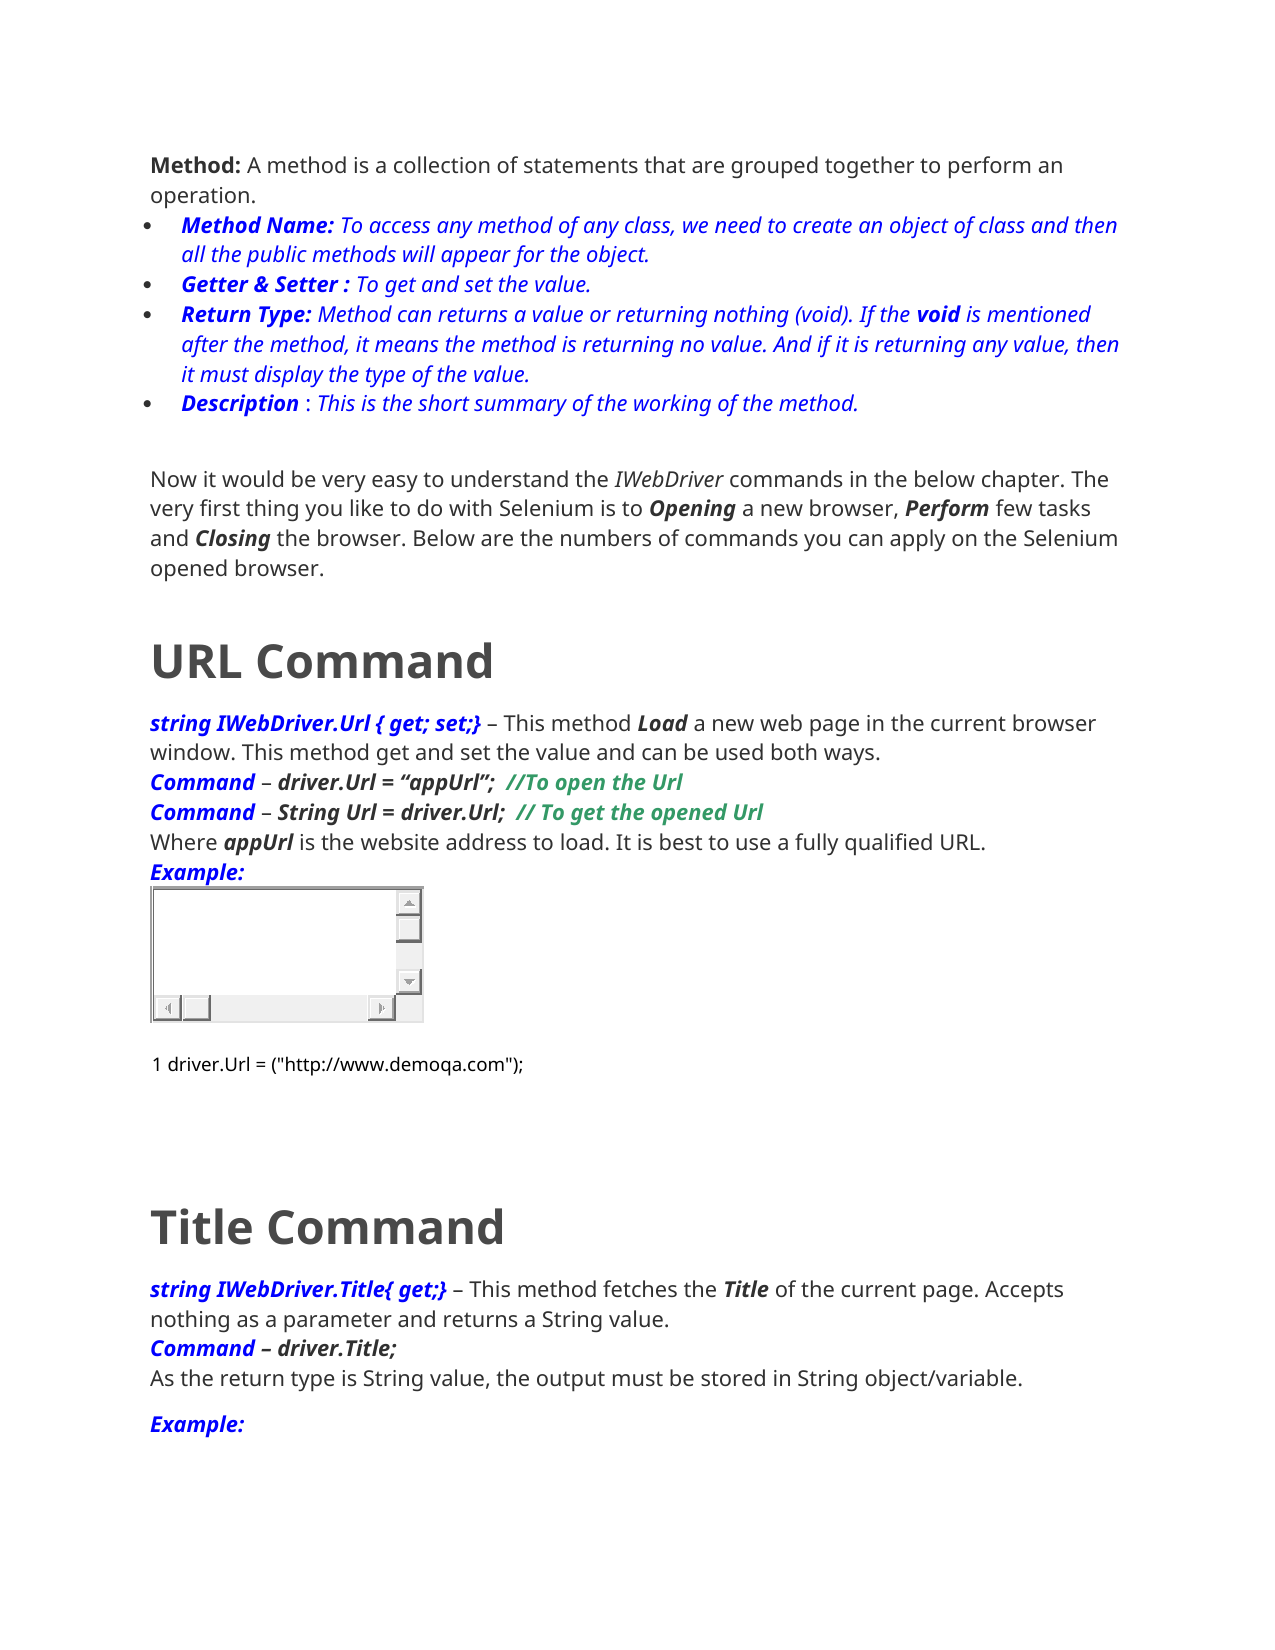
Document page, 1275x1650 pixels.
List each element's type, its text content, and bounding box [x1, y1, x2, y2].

subtitle Title Command [150, 1194, 1125, 1258]
text Example: [150, 857, 1125, 886]
list Return Type: Method can returns a value or returning nothing (void). If the void is mentioned after the method, it means the method is returning no value. And if it is returning any value, then it must display the type of the value. [144, 299, 1125, 388]
list Getter & Setter : To get and set the value. [144, 269, 1125, 299]
text As the return type is String value, the output must be stored in String object/variable. [150, 1363, 1125, 1393]
text Method: A method is a collection of statements that are grouped together to perform an operation. [150, 150, 1125, 209]
subtitle URL Command [150, 628, 1125, 692]
table_header 1 [149, 1050, 166, 1103]
text Command – String Url = driver.Url; // To get the opened Url [150, 797, 1125, 827]
list Method Name: To access any method of any class, we need to create an object of class and then all the public methods will appear for the object. [144, 209, 1125, 269]
text string IWebDriver.Title{ get;} – This method fetches the Title of the current page. Accepts nothing as a parameter and returns a String value. [150, 1274, 1125, 1333]
text Command – driver.Title; [150, 1333, 1125, 1363]
table_header driver.Url = ("http://www.demoqa.com"); [166, 1050, 1133, 1103]
text string IWebDriver.Url { get; set;} – This method Load a new web page in the current browser window. This method get and set the value and can be used both ways. [150, 708, 1125, 767]
text Command – driver.Url = “appUrl”; //To open the Url [150, 767, 1125, 797]
list Description : This is the short summary of the working of the method. [144, 388, 1125, 418]
text Now it would be very easy to understand the IWebDriver commands in the below chapter. The very first thing you like to do with Selenium is to Opening a new browser, Perform few tasks and Closing the browser. Below are the numbers of commands you can apply on the Selenium opened browser. [150, 463, 1125, 583]
text Where appUrl is the website address to load. It is best to use a fully qualified URL. [150, 827, 1125, 857]
text Example: [150, 1408, 1125, 1438]
